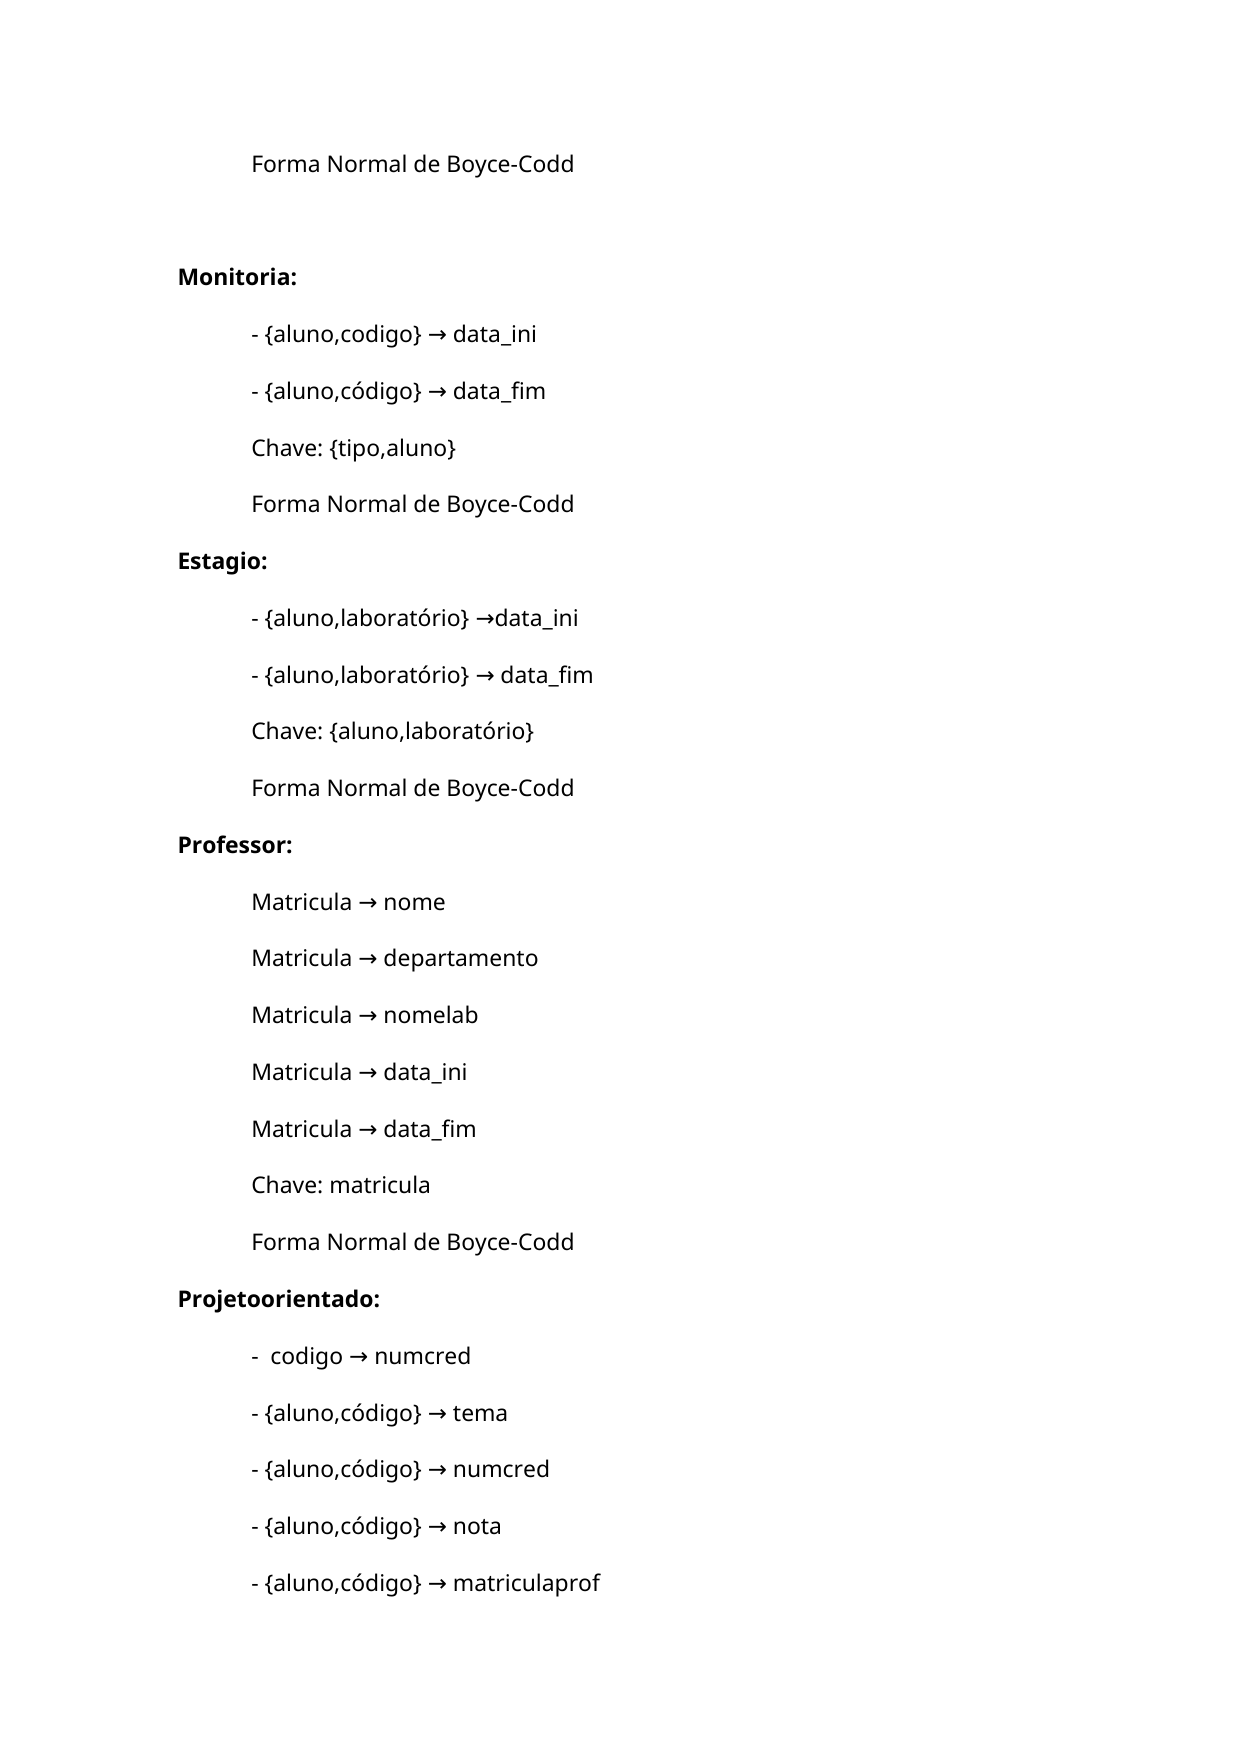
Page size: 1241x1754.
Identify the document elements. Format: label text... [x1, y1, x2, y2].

text - {aluno,código} → numcred [177, 1453, 1063, 1484]
text Forma Normal de Boyce-Codd [177, 772, 1063, 803]
text Chave: matricula [177, 1169, 1063, 1201]
text - {aluno,laboratório} →data_ini [177, 602, 1063, 633]
text - {aluno,codigo} → data_ini [177, 318, 1063, 349]
text - {aluno,código} → nota [177, 1510, 1063, 1541]
text Chave: {aluno,laboratório} [177, 715, 1063, 747]
text Professor: [177, 829, 1063, 860]
text Forma Normal de Boyce-Codd [177, 488, 1063, 519]
text Monitoria: [177, 261, 1063, 292]
text - {aluno,laboratório} → data_fim [177, 658, 1063, 690]
text Projetoorientado: [177, 1283, 1063, 1314]
text Matricula → data_fim [177, 1113, 1063, 1144]
text Matricula → nome [177, 886, 1063, 917]
text Estagio: [177, 545, 1063, 576]
text Chave: {tipo,aluno} [177, 431, 1063, 463]
text Matricula → nomelab [177, 999, 1063, 1030]
text - codigo → numcred [177, 1340, 1063, 1371]
text Matricula → departamento [177, 942, 1063, 974]
text Forma Normal de Boyce-Codd [177, 1226, 1063, 1257]
text - {aluno,código} → data_fim [177, 375, 1063, 406]
text - {aluno,código} → tema [177, 1397, 1063, 1428]
text Matricula → data_ini [177, 1056, 1063, 1087]
text Forma Normal de Boyce-Codd [177, 148, 1063, 179]
text - {aluno,código} → matriculaprof [177, 1567, 1063, 1598]
